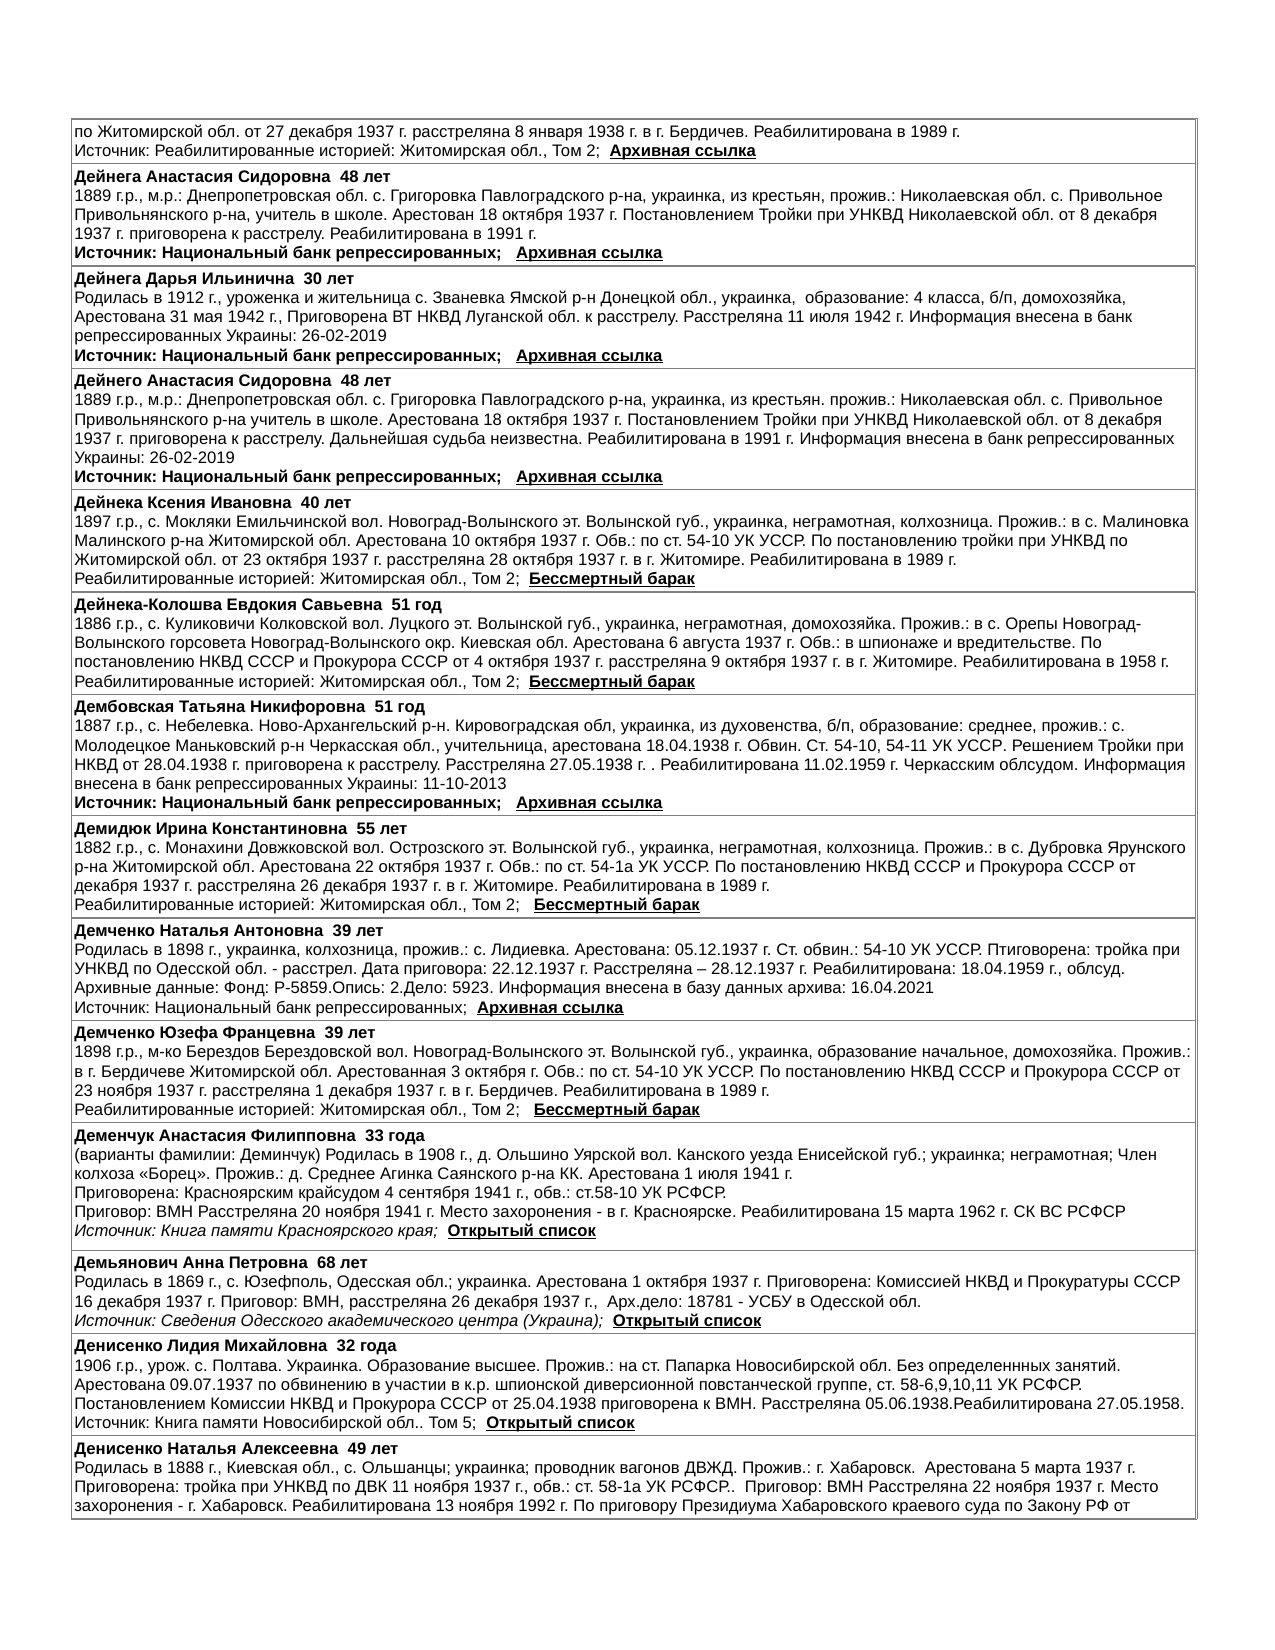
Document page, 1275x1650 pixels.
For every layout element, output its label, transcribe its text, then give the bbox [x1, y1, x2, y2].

table_cell Демченко Наталья Антоновна 39 лет Родилась в 1898 г., украинка, колхозница, прожив.: с. Лидиевка. Арестована: 05.12.1937 г. Ст. обвин.: 54-10 УК УССР. Птиговорена: тройка при УНКВД по Одесской обл. - расстрел. Дата приговора: 22.12.1937 г. Расстреляна – 28.12.1937 г. Реабилитирована: 18.04.1959 г., облсуд. Архивные данные: Фонд: Р-5859.Опись: 2.Дело: 5923. Информация внесена в базу данных архива: 16.04.2021 Источник: Национальный банк репрессированных; Архивная ссылка [72, 919, 1195, 1019]
table_cell Дейнего Анастасия Сидоровна 48 лет 1889 г.р., м.р.: Днепропетровская обл. с. Григоровка Павлоградского р-на, украинка, из крестьян. прожив.: Николаевская обл. с. Привольное Привольнянского р-на учитель в школе. Арестована 18 октября 1937 г. Постановлением Тройки при УНКВД Николаевской обл. от 8 декабря 1937 г. приговорена к расстрелу. Дальнейшая судьба неизвестна. Реабилитирована в 1991 г. Информация внесена в банк репрессированных Украины: 26-02-2019 Источник: Национальный банк репрессированных; Архивная ссылка [72, 369, 1195, 489]
table_cell Дейнега Анастасия Сидоровна 48 лет 1889 г.р., м.р.: Днепропетровская обл. с. Григоровка Павлоградского р-на, украинка, из крестьян, прожив.: Николаевская обл. с. Привольное Привольнянского р-на, учитель в школе. Арестован 18 октября 1937 г. Постановлением Тройки при УНКВД Николаевской обл. от 8 декабря 1937 г. приговорена к расстрелу. Реабилитирована в 1991 г. Источник: Национальный банк репрессированных; Архивная ссылка [72, 164, 1195, 265]
table_cell Демченко Юзефа Францевна 39 лет 1898 г.р., м-ко Берездов Берездовской вол. Новоград-Волынского эт. Волынской губ., украинка, образование начальное, домохозяйка. Прожив.: в г. Бердичеве Житомирской обл. Арестованная 3 октября г. Обв.: по ст. 54-10 УК УССР. По постановлению НКВД СССР и Прокурора СССР от 23 ноября 1937 г. расстреляна 1 декабря 1937 г. в г. Бердичев. Реабилитирована в 1989 г. Реабилитированные историей: Житомирская обл., Том 2; Бессмертный барак [72, 1021, 1195, 1122]
table_cell Дембовская Татьяна Никифоровна 51 год 1887 г.р., с. Небелевка. Ново-Архангельский р-н. Кировоградская обл, украинка, из духовенства, б/п, образование: среднее, прожив.: с. Молодецкое Маньковский р-н Черкасская обл., учительница, арестована 18.04.1938 г. Обвин. Ст. 54-10, 54-11 УК УССР. Решением Тройки при НКВД от 28.04.1938 г. приговорена к расстрелу. Расстреляна 27.05.1938 г. . Реабилитирована 11.02.1959 г. Черкасским облсудом. Информация внесена в банк репрессированных Украины: 11-10-2013 Источник: Национальный банк репрессированных; Архивная ссылка [72, 695, 1195, 815]
table_cell Дейнека Ксения Ивановна 40 лет 1897 г.р., с. Мокляки Емильчинской вол. Новоград-Волынского эт. Волынской губ., украинка, неграмотная, колхозница. Прожив.: в с. Малиновка Малинского р-на Житомирской обл. Арестована 10 октября 1937 г. Обв.: по ст. 54-10 УК УССР. По постановлению тройки при УНКВД по Житомирской обл. от 23 октября 1937 г. расстреляна 28 октября 1937 г. в г. Житомире. Реабилитирована в 1989 г. Реабилитированные историей: Житомирская обл., Том 2; Бессмертный барак [72, 490, 1195, 591]
table_cell Дейнека-Колошва Евдокия Савьевна 51 год 1886 г.р., с. Куликовичи Колковской вол. Луцкого эт. Волынской губ., украинка, неграмотная, домохозяйка. Прожив.: в с. Орепы Новоград-Волынского горсовета Новоград-Волынского окр. Киевская обл. Арестована 6 августа 1937 г. Обв.: в шпионаже и вредительстве. По постановлению НКВД СССР и Прокурора СССР от 4 октября 1937 г. расстреляна 9 октября 1937 г. в г. Житомире. Реабилитирована в 1958 г. Реабилитированные историей: Житомирская обл., Том 2; Бессмертный барак [72, 593, 1195, 693]
table_cell Денисенко Лидия Михайловна 32 года 1906 г.р., урож. с. Полтава. Украинка. Образование высшее. Прожив.: на ст. Папарка Новосибирской обл. Без определеннных занятий. Арестована 09.07.1937 по обвинению в участии в к.р. шпионской диверсионной повстанческой группе, ст. 58-6,9,10,11 УК РСФСР. Постановлением Комиссии НКВД и Прокурора СССР от 25.04.1938 приговорена к ВМН. Расстреляна 05.06.1938.Реабилитирована 27.05.1958. Источник: Книга памяти Новосибирской обл.. Том 5; Открытый список [72, 1334, 1195, 1435]
table_cell Демьянович Анна Петровна 68 лет Родилась в 1869 г., с. Юзефполь, Одесская обл.; украинка. Арестована 1 октября 1937 г. Приговорена: Комиссией НКВД и Прокуратуры СССР 16 декабря 1937 г. Приговор: ВМН, расстреляна 26 декабря 1937 г., Арх.дело: 18781 - УСБУ в Одесской обл. Источник: Сведения Одесского академического центра (Украина); Открытый список [72, 1251, 1195, 1333]
table_cell Демидюк Ирина Константиновна 55 лет 1882 г.р., с. Монахини Довжковской вол. Острозского эт. Волынской губ., украинка, неграмотная, колхозница. Прожив.: в с. Дубровка Ярунского р-на Житомирской обл. Арестована 22 октября 1937 г. Обв.: по ст. 54-1а УК УССР. По постановлению НКВД СССР и Прокурора СССР от декабря 1937 г. расстреляна 26 декабря 1937 г. в г. Житомире. Реабилитирована в 1989 г. Реабилитированные историей: Житомирская обл., Том 2; Бессмертный барак [72, 816, 1195, 917]
table_cell Деменчук Анастасия Филипповна 33 года (варианты фамилии: Деминчук) Родилась в 1908 г., д. Ольшино Уярской вол. Канского уезда Енисейской губ.; украинка; неграмотная; Член колхоза «Борец». Прожив.: д. Среднее Агинка Саянского р-на КК. Арестована 1 июля 1941 г. Приговорена: Красноярским крайсудом 4 сентября 1941 г., обв.: ст.58-10 УК РСФСР. Приговор: ВМН Расстреляна 20 ноября 1941 г. Место захоронения - в г. Красноярске. Реабилитирована 15 марта 1962 г. СК ВС РСФСР Источник: Книга памяти Красноярского края; Открытый список [72, 1123, 1195, 1249]
table_cell Дейнега Дарья Ильинична 30 лет Родилась в 1912 г., уроженка и жительница с. Званевка Ямской р-н Донецкой обл., украинка, образование: 4 класса, б/п, домохозяйка, Арестована 31 мая 1942 г., Приговорена ВТ НКВД Луганской обл. к расстрелу. Расстреляна 11 июля 1942 г. Информация внесена в банк репрессированных Украины: 26-02-2019 Источник: Национальный банк репрессированных; Архивная ссылка [72, 267, 1195, 367]
